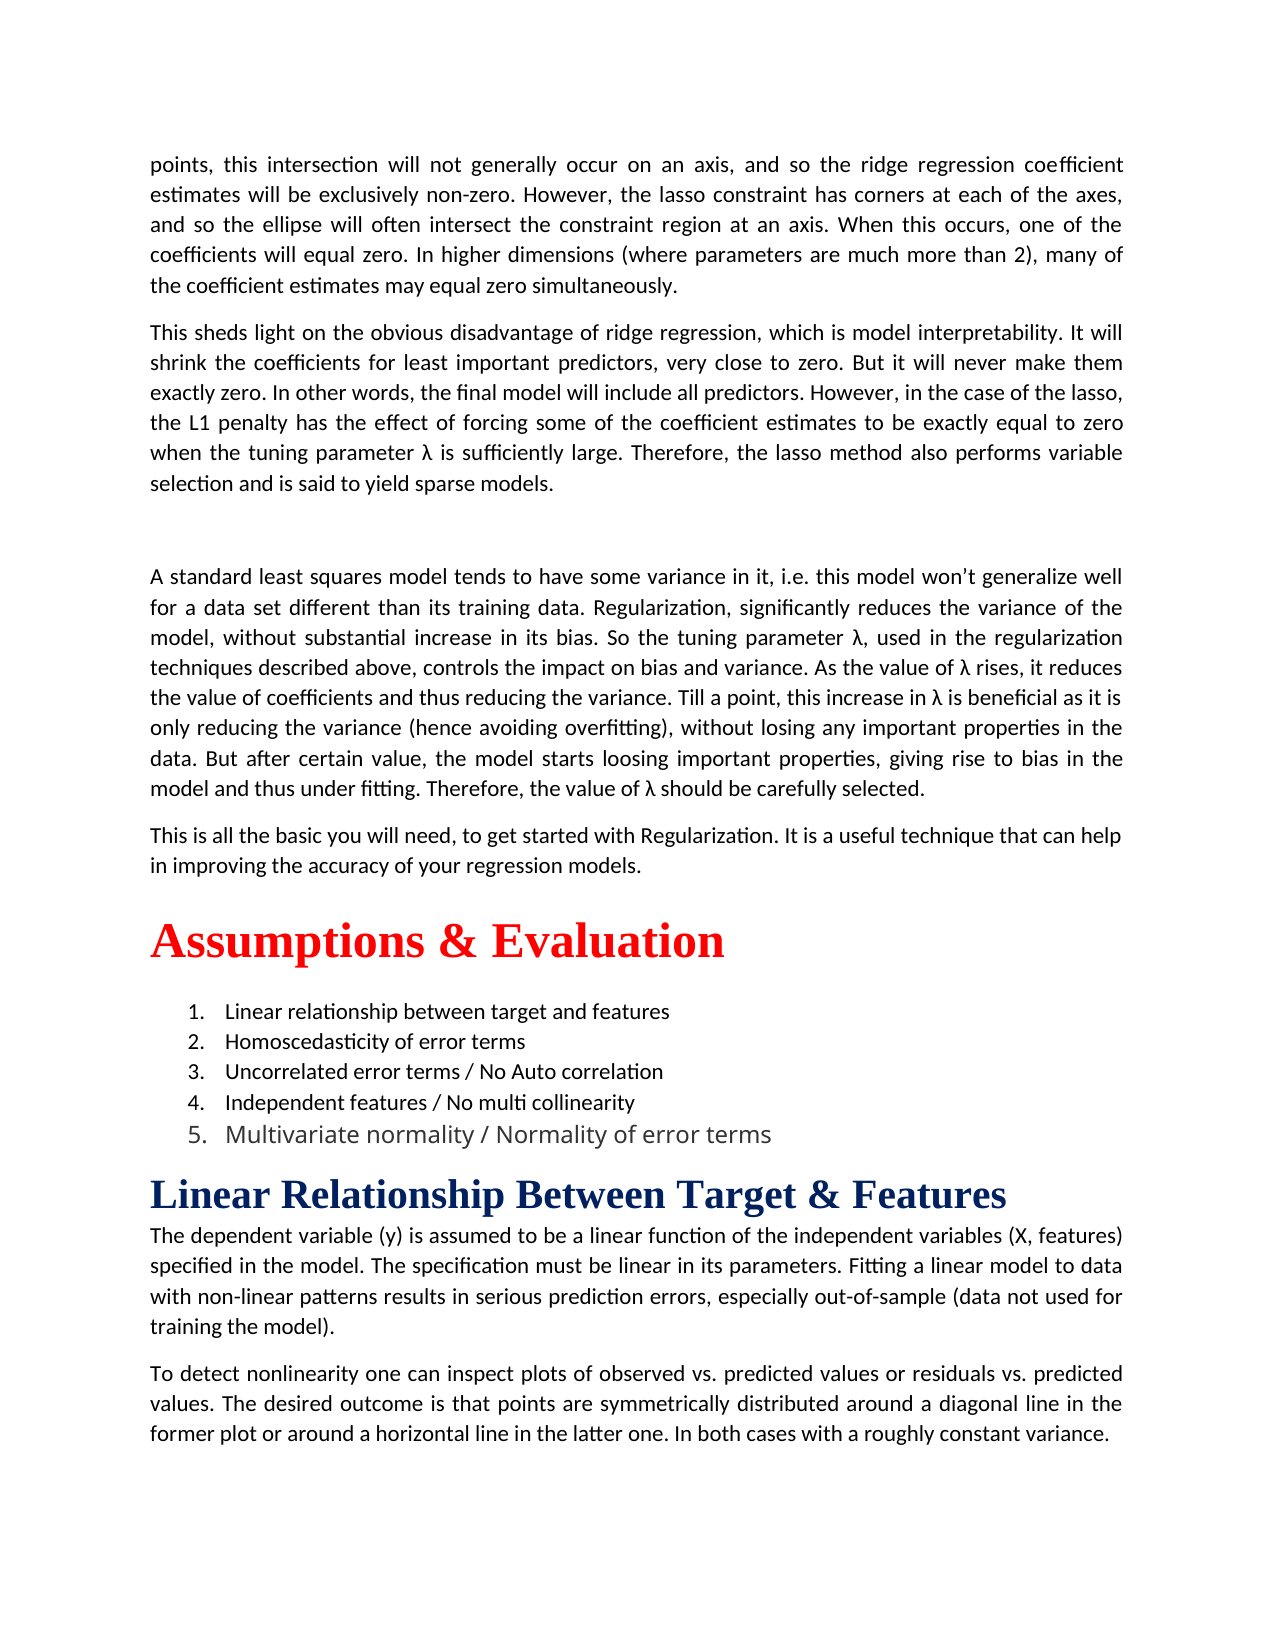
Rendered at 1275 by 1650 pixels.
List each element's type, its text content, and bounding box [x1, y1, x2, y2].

list Linear relationship between target and features [187, 997, 1125, 1025]
text This sheds light on the obvious disadvantage of ridge regression, which is model interpretability. It will shrink the coefficients for least important predictors, very close to zero. But it will never make them exactly zero. In other words, the final model will include all predictors. However, in the case of the lasso, the L1 penalty has the eﬀect of forcing some of the coeﬃcient estimates to be exactly equal to zero when the tuning parameter λ is suﬃciently large. Therefore, the lasso method also performs variable selection and is said to yield sparse models. [150, 318, 1125, 497]
subtitle Linear Relationship Between Target & Features [150, 1170, 1125, 1218]
text A standard least squares model tends to have some variance in it, i.e. this model won’t generalize well for a data set different than its training data. Regularization, significantly reduces the variance of the model, without substantial increase in its bias. So the tuning parameter λ, used in the regularization techniques described above, controls the impact on bias and variance. As the value of λ rises, it reduces the value of coefficients and thus reducing the variance. Till a point, this increase in λ is beneficial as it is only reducing the variance (hence avoiding overfitting), without losing any important properties in the data. But after certain value, the model starts loosing important properties, giving rise to bias in the model and thus under fitting. Therefore, the value of λ should be carefully selected. [150, 562, 1125, 802]
list Multivariate normality / Normality of error terms [187, 1118, 1125, 1151]
list Uncorrelated error terms / No Auto correlation [187, 1057, 1125, 1086]
list Homoscedasticity of error terms [187, 1027, 1125, 1055]
text This is all the basic you will need, to get started with Regularization. It is a useful technique that can help in improving the accuracy of your regression models. [150, 821, 1125, 879]
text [150, 150, 1125, 299]
text The dependent variable (y) is assumed to be a linear function of the independent variables (X, features) specified in the model. The specification must be linear in its parameters. Fitting a linear model to data with non-linear patterns results in serious prediction errors, especially out-of-sample (data not used for training the model). [150, 1221, 1125, 1340]
list Independent features / No multi collinearity [187, 1088, 1125, 1116]
text To detect nonlinearity one can inspect plots of observed vs. predicted values or residuals vs. predicted values. The desired outcome is that points are symmetrically distributed around a diagonal line in the former plot or around a horizontal line in the latter one. In both cases with a roughly constant variance. [150, 1359, 1125, 1447]
subtitle Assumptions & Evaluation [150, 910, 1125, 968]
